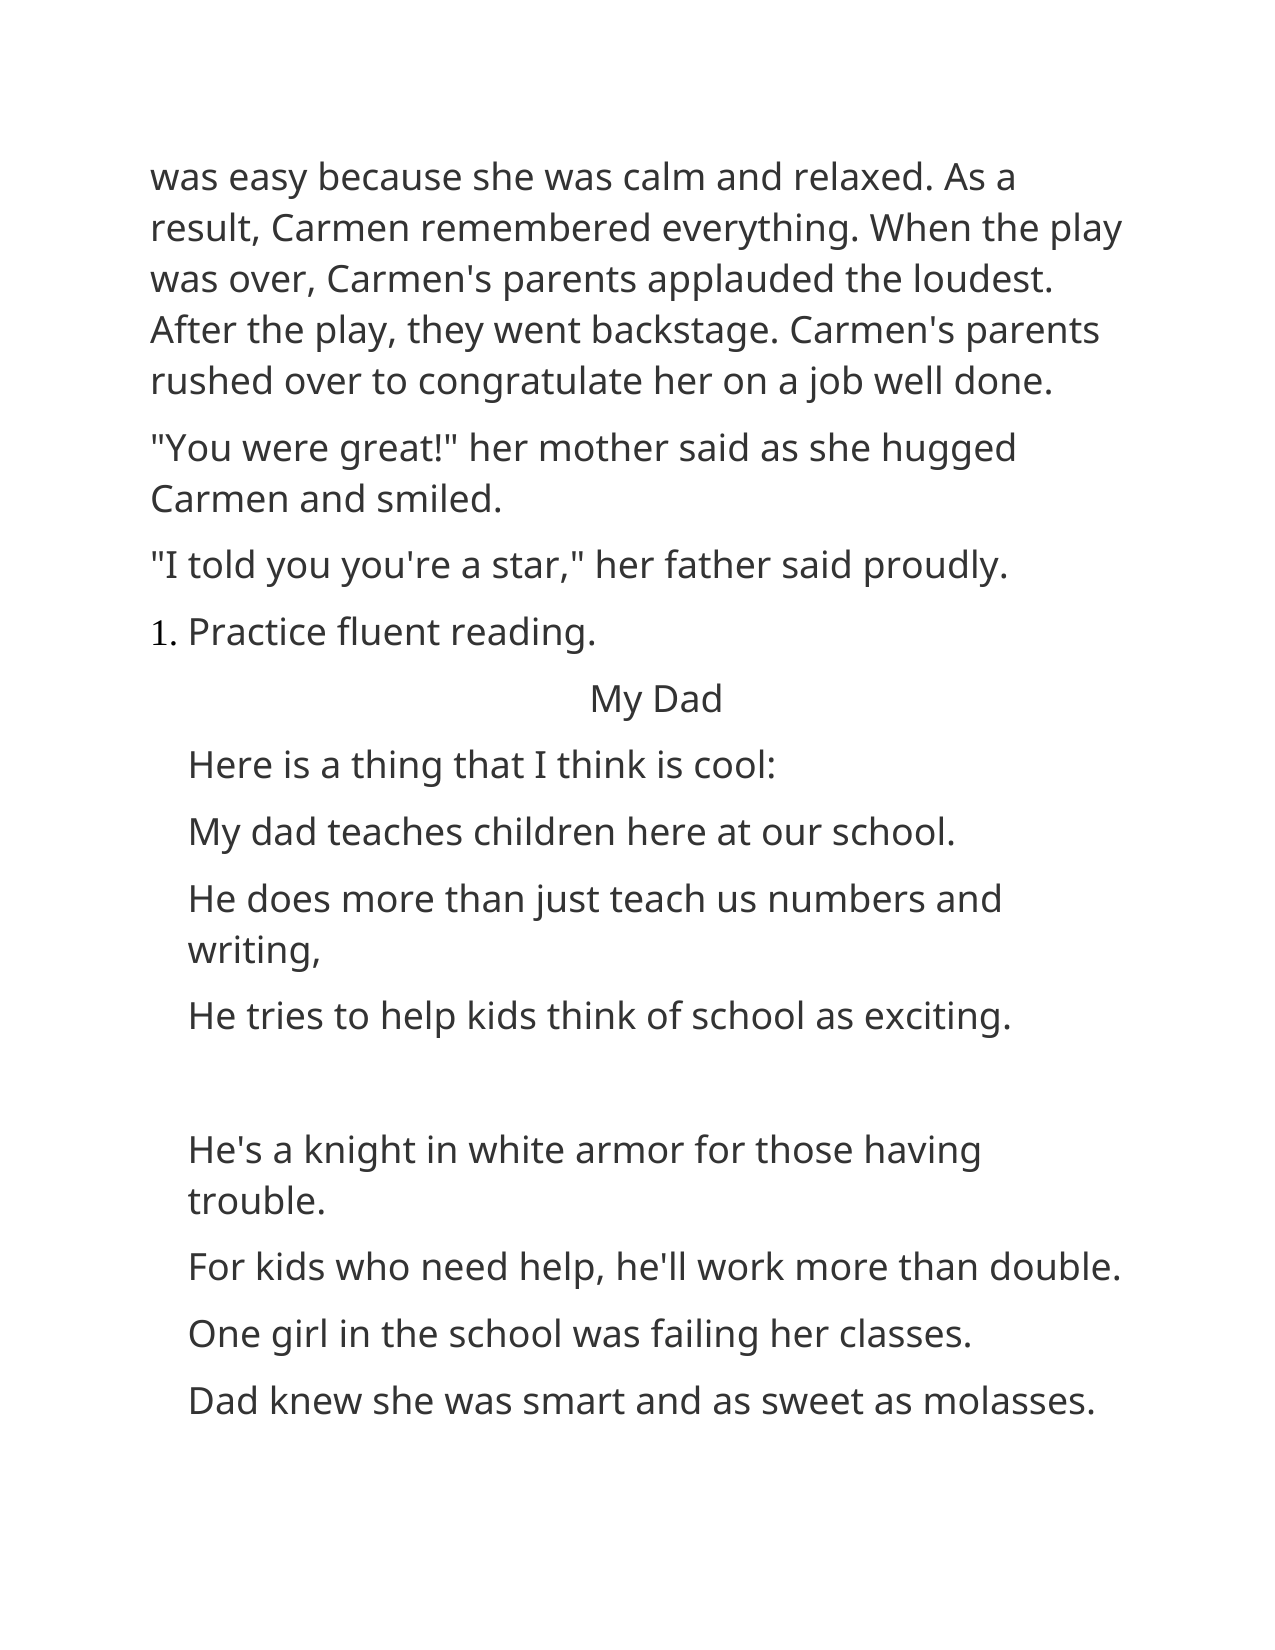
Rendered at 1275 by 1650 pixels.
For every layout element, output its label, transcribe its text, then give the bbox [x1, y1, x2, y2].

text He does more than just teach us numbers and writing, [187, 872, 1125, 974]
text He tries to help kids think of school as exciting. [187, 989, 1125, 1041]
text One girl in the school was failing her classes. [187, 1307, 1125, 1358]
text He's a knight in white armor for those having trouble. [187, 1123, 1125, 1225]
text Here is a thing that I think is cool: [187, 738, 1125, 789]
title My Dad [187, 672, 1125, 723]
text For kids who need help, he'll work more than double. [187, 1241, 1125, 1292]
list Practice fluent reading. [150, 605, 1125, 656]
text "You were great!" her mother said as she hugged Carmen and smiled. [150, 421, 1125, 523]
text Dad knew she was smart and as sweet as molasses. [187, 1374, 1125, 1425]
text My dad teaches children here at our school. [187, 805, 1125, 856]
text "I told you you're a star," her father said proudly. [150, 538, 1125, 589]
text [150, 150, 1125, 405]
